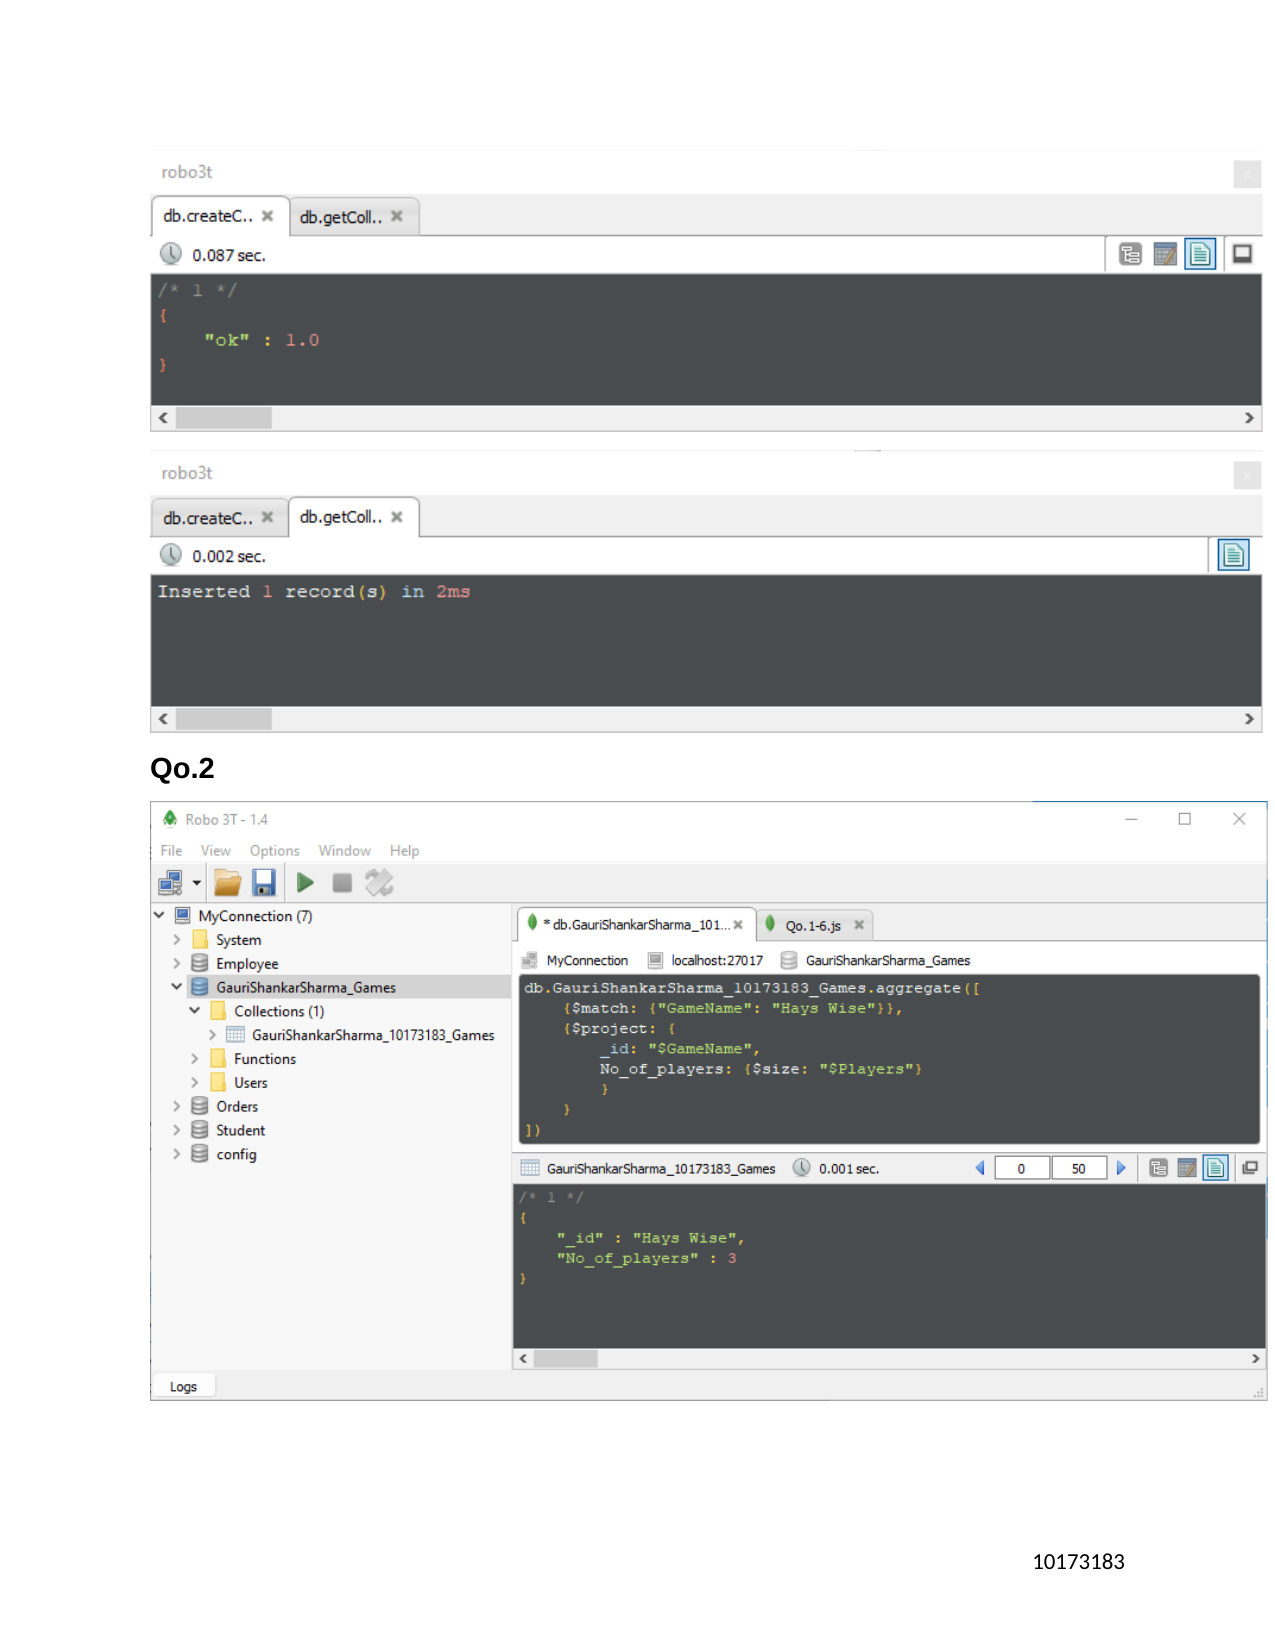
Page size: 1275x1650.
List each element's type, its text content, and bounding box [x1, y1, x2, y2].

picture [150, 450, 1263, 733]
picture [150, 150, 1263, 432]
subtitle Qo.2 [150, 751, 1125, 785]
picture [150, 801, 1268, 1401]
